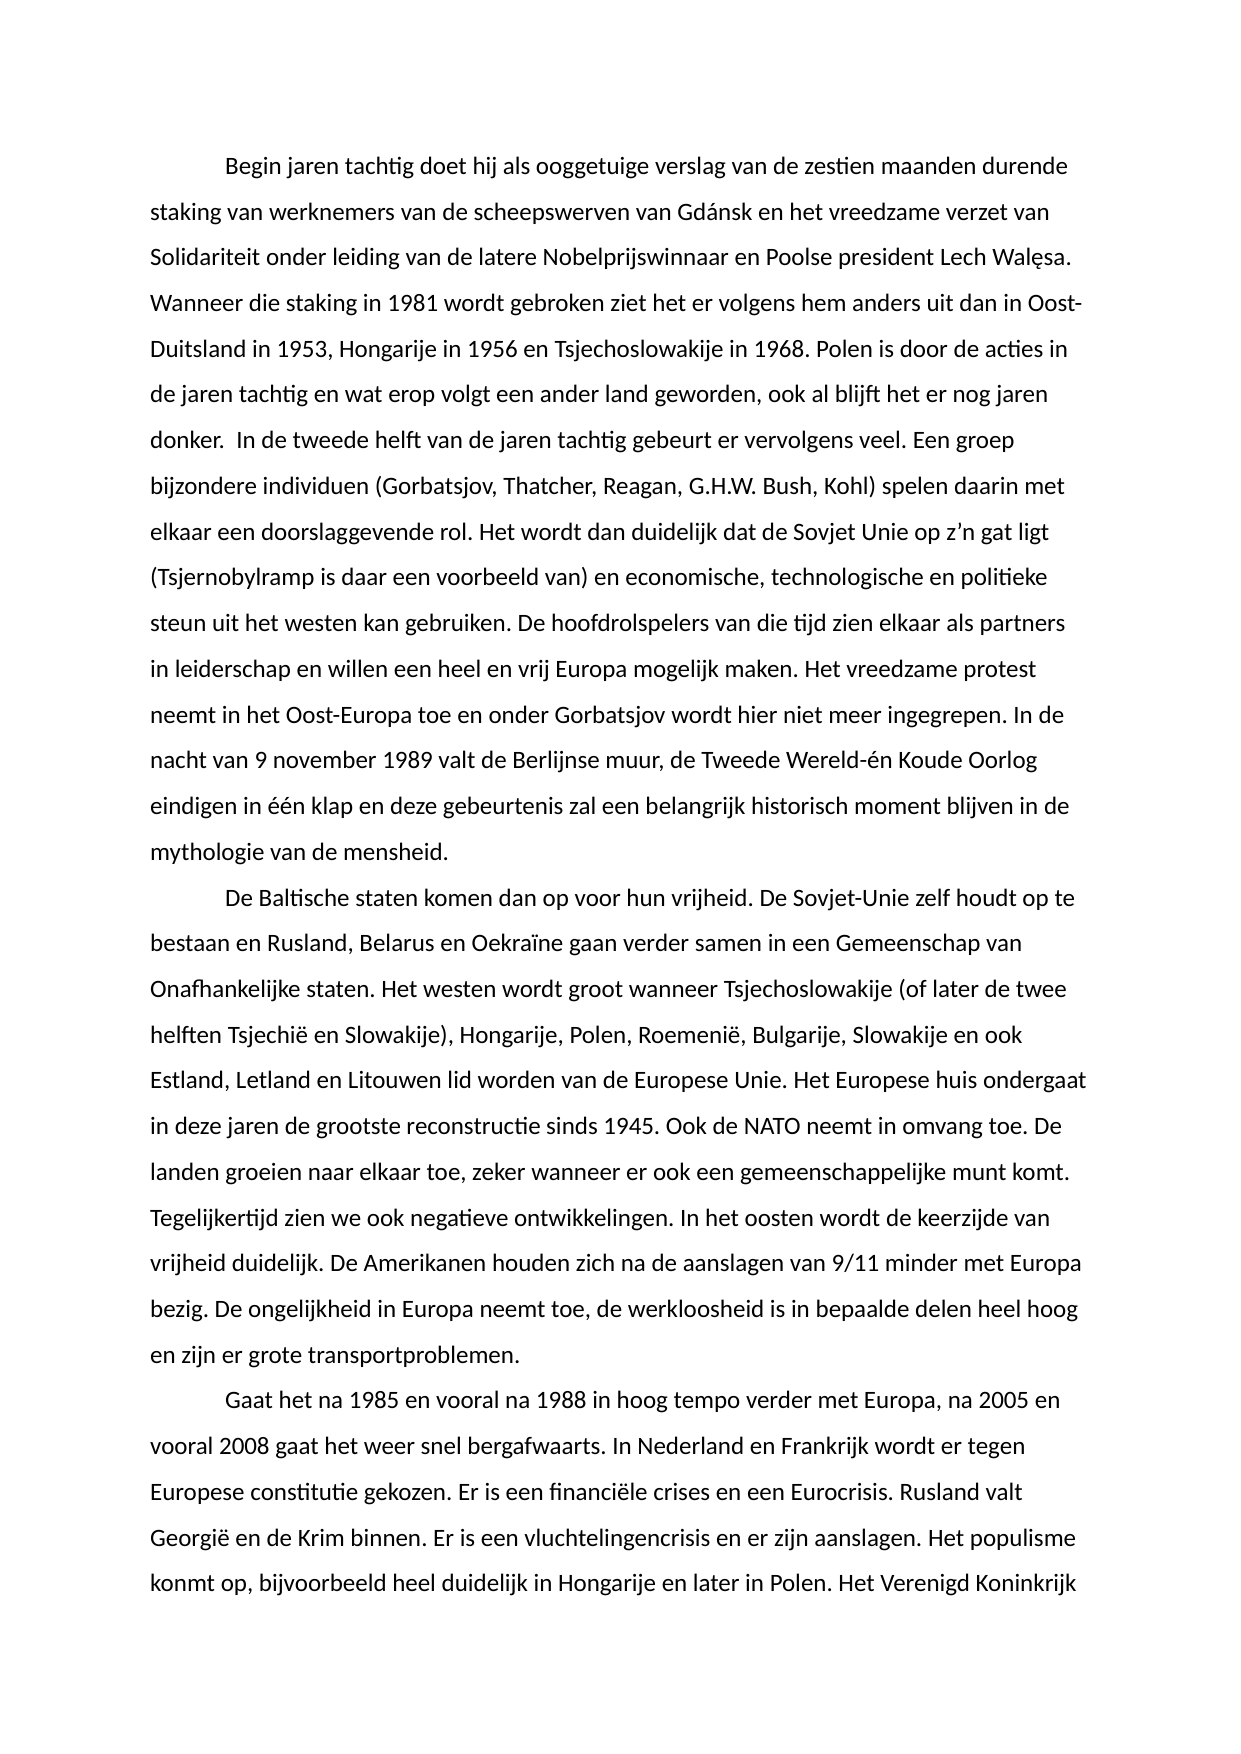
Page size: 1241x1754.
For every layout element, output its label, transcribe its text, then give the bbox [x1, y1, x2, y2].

text De Baltische staten komen dan op voor hun vrijheid. De Sovjet-Unie zelf houdt op te bestaan en Rusland, Belarus en Oekraïne gaan verder samen in een Gemeenschap van Onafhankelijke staten. Het westen wordt groot wanneer Tsjechoslowakije (of later de twee helften Tsjechië en Slowakije), Hongarije, Polen, Roemenië, Bulgarije, Slowakije en ook Estland, Letland en Litouwen lid worden van de Europese Unie. Het Europese huis ondergaat in deze jaren de grootste reconstructie sinds 1945. Ook de NATO neemt in omvang toe. De landen groeien naar elkaar toe, zeker wanneer er ook een gemeenschappelijke munt komt. Tegelijkertijd zien we ook negatieve ontwikkelingen. In het oosten wordt de keerzijde van vrijheid duidelijk. De Amerikanen houden zich na de aanslagen van 9/11 minder met Europa bezig. De ongelijkheid in Europa neemt toe, de werkloosheid is in bepaalde delen heel hoog en zijn er grote transportproblemen. [150, 882, 1090, 1369]
text Begin jaren tachtig doet hij als ooggetuige verslag van de zestien maanden durende staking van werknemers van de scheepswerven van Gdánsk en het vreedzame verzet van Solidariteit onder leiding van de latere Nobelprijswinnaar en Poolse president Lech Walęsa. Wanneer die staking in 1981 wordt gebroken ziet het er volgens hem anders uit dan in Oost-Duitsland in 1953, Hongarije in 1956 en Tsjechoslowakije in 1968. Polen is door de acties in de jaren tachtig en wat erop volgt een ander land geworden, ook al blijft het er nog jaren donker. In de tweede helft van de jaren tachtig gebeurt er vervolgens veel. Een groep bijzondere individuen (Gorbatsjov, Thatcher, Reagan, G.H.W. Bush, Kohl) spelen daarin met elkaar een doorslaggevende rol. Het wordt dan duidelijk dat de Sovjet Unie op z’n gat ligt (Tsjernobylramp is daar een voorbeeld van) en economische, technologische en politieke steun uit het westen kan gebruiken. De hoofdrolspelers van die tijd zien elkaar als partners in leiderschap en willen een heel en vrij Europa mogelijk maken. Het vreedzame protest neemt in het Oost-Europa toe en onder Gorbatsjov wordt hier niet meer ingegrepen. In de nacht van 9 november 1989 valt de Berlijnse muur, de Tweede Wereld-én Koude Oorlog eindigen in één klap en deze gebeurtenis zal een belangrijk historisch moment blijven in de mythologie van de mensheid. [150, 150, 1090, 866]
